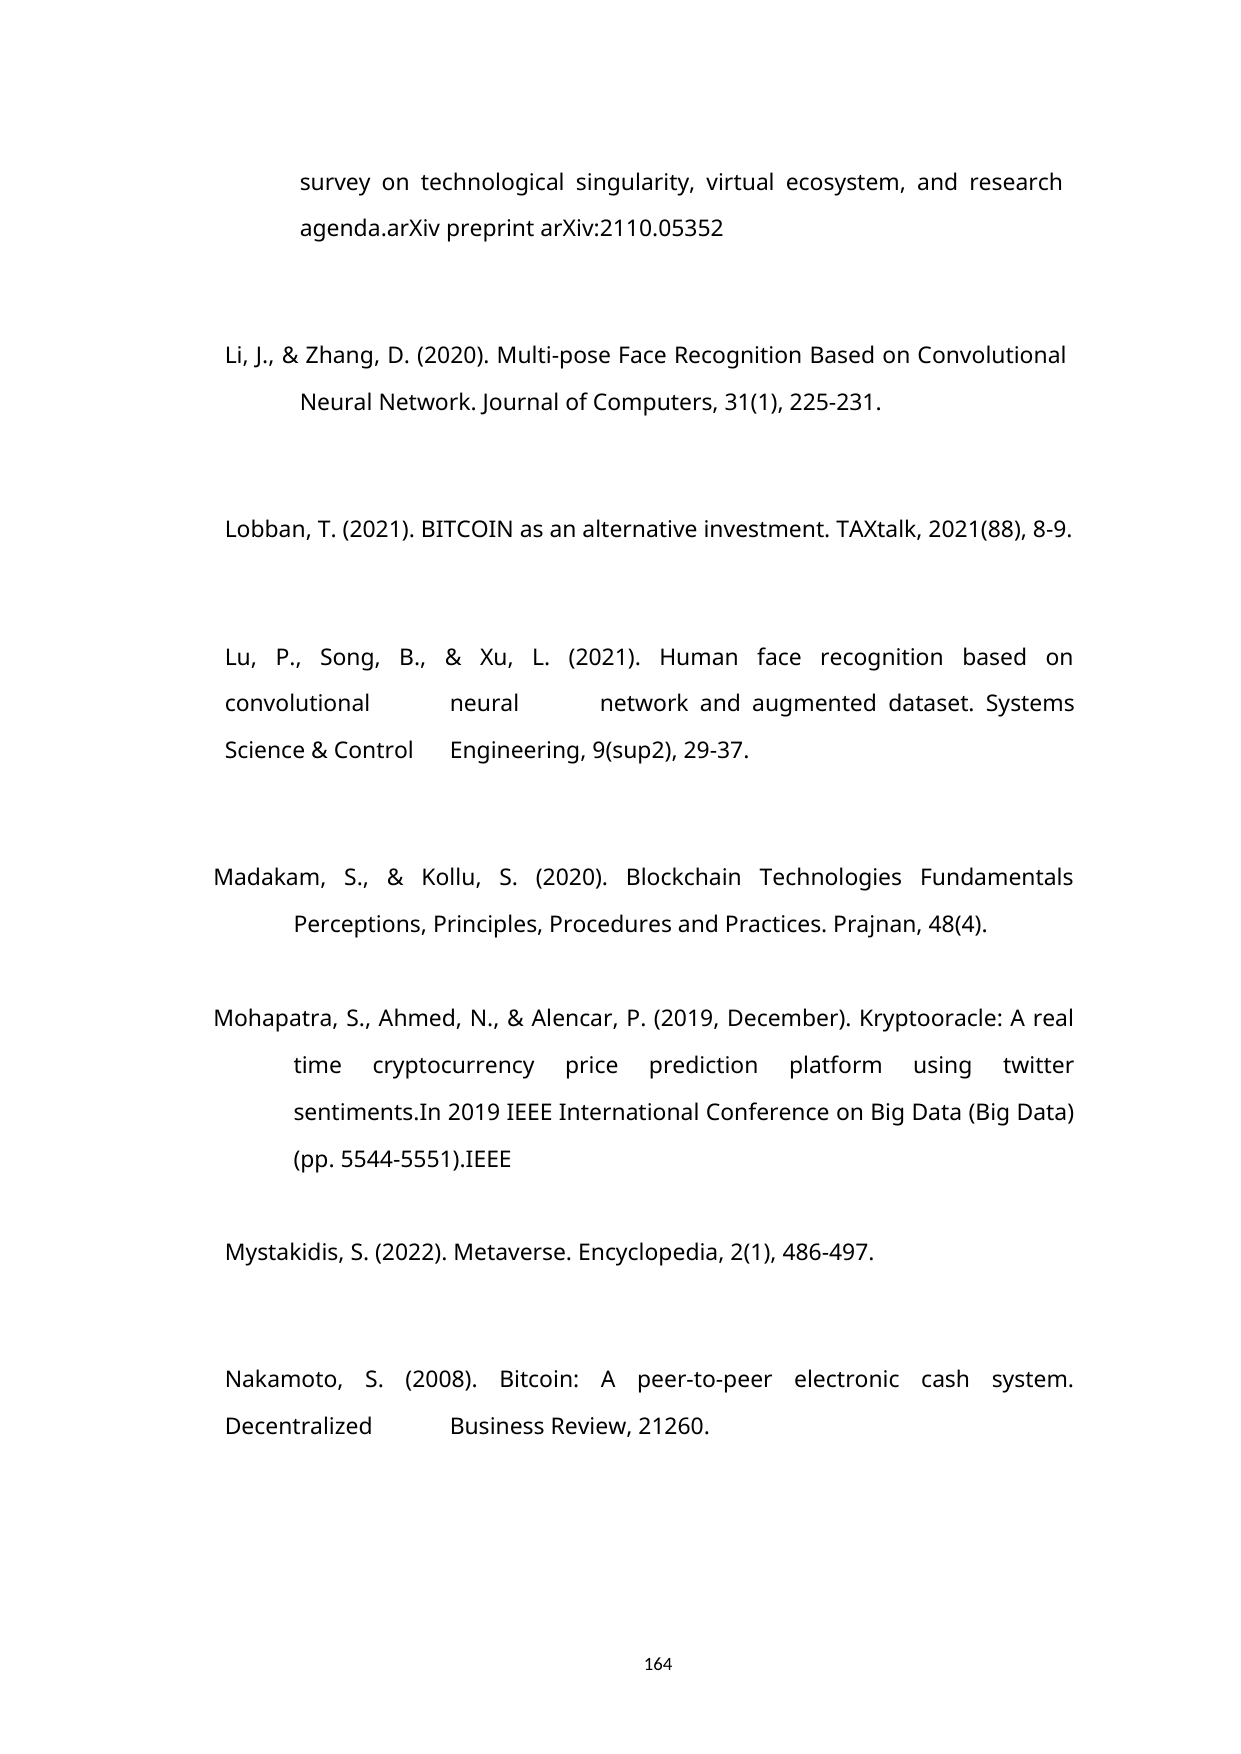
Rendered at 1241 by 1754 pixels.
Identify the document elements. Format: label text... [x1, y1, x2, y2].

text Lu, P., Song, B., & Xu, L. (2021). Human face recognition based on convolutional neural network and augmented dataset. Systems Science & Control Engineering, 9(sup2), 29-37. [224, 640, 1075, 765]
text Li, J., & Zhang, D. (2020). Multi-pose Face Recognition Based on Convolutional Neural Network. Journal of Computers, 31(1), 225-231. [224, 339, 1075, 417]
text Lobban, T. (2021). BITCOIN as an alternative investment. TAXtalk, 2021(88), 8-9. [224, 513, 1075, 544]
list Mohapatra, S., Ahmed, N., & Alencar, P. (2019, December). Kryptooracle: A real time cryptocurrency price prediction platform using twitter sentiments.In 2019 IEEE International Conference on Big Data (Big Data) (pp. 5544-5551).IEEE [213, 1002, 1075, 1174]
list Madakam, S., & Kollu, S. (2020). Blockchain Technologies Fundamentals Perceptions, Principles, Procedures and Practices. Prajnan, 48(4). [213, 861, 1075, 939]
text Nakamoto, S. (2008). Bitcoin: A peer-to-peer electronic cash system. Decentralized Business Review, 21260. [224, 1363, 1075, 1441]
text Mystakidis, S. (2022). Metaverse. Encyclopedia, 2(1), 486-497. [224, 1236, 1075, 1267]
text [224, 165, 1075, 243]
